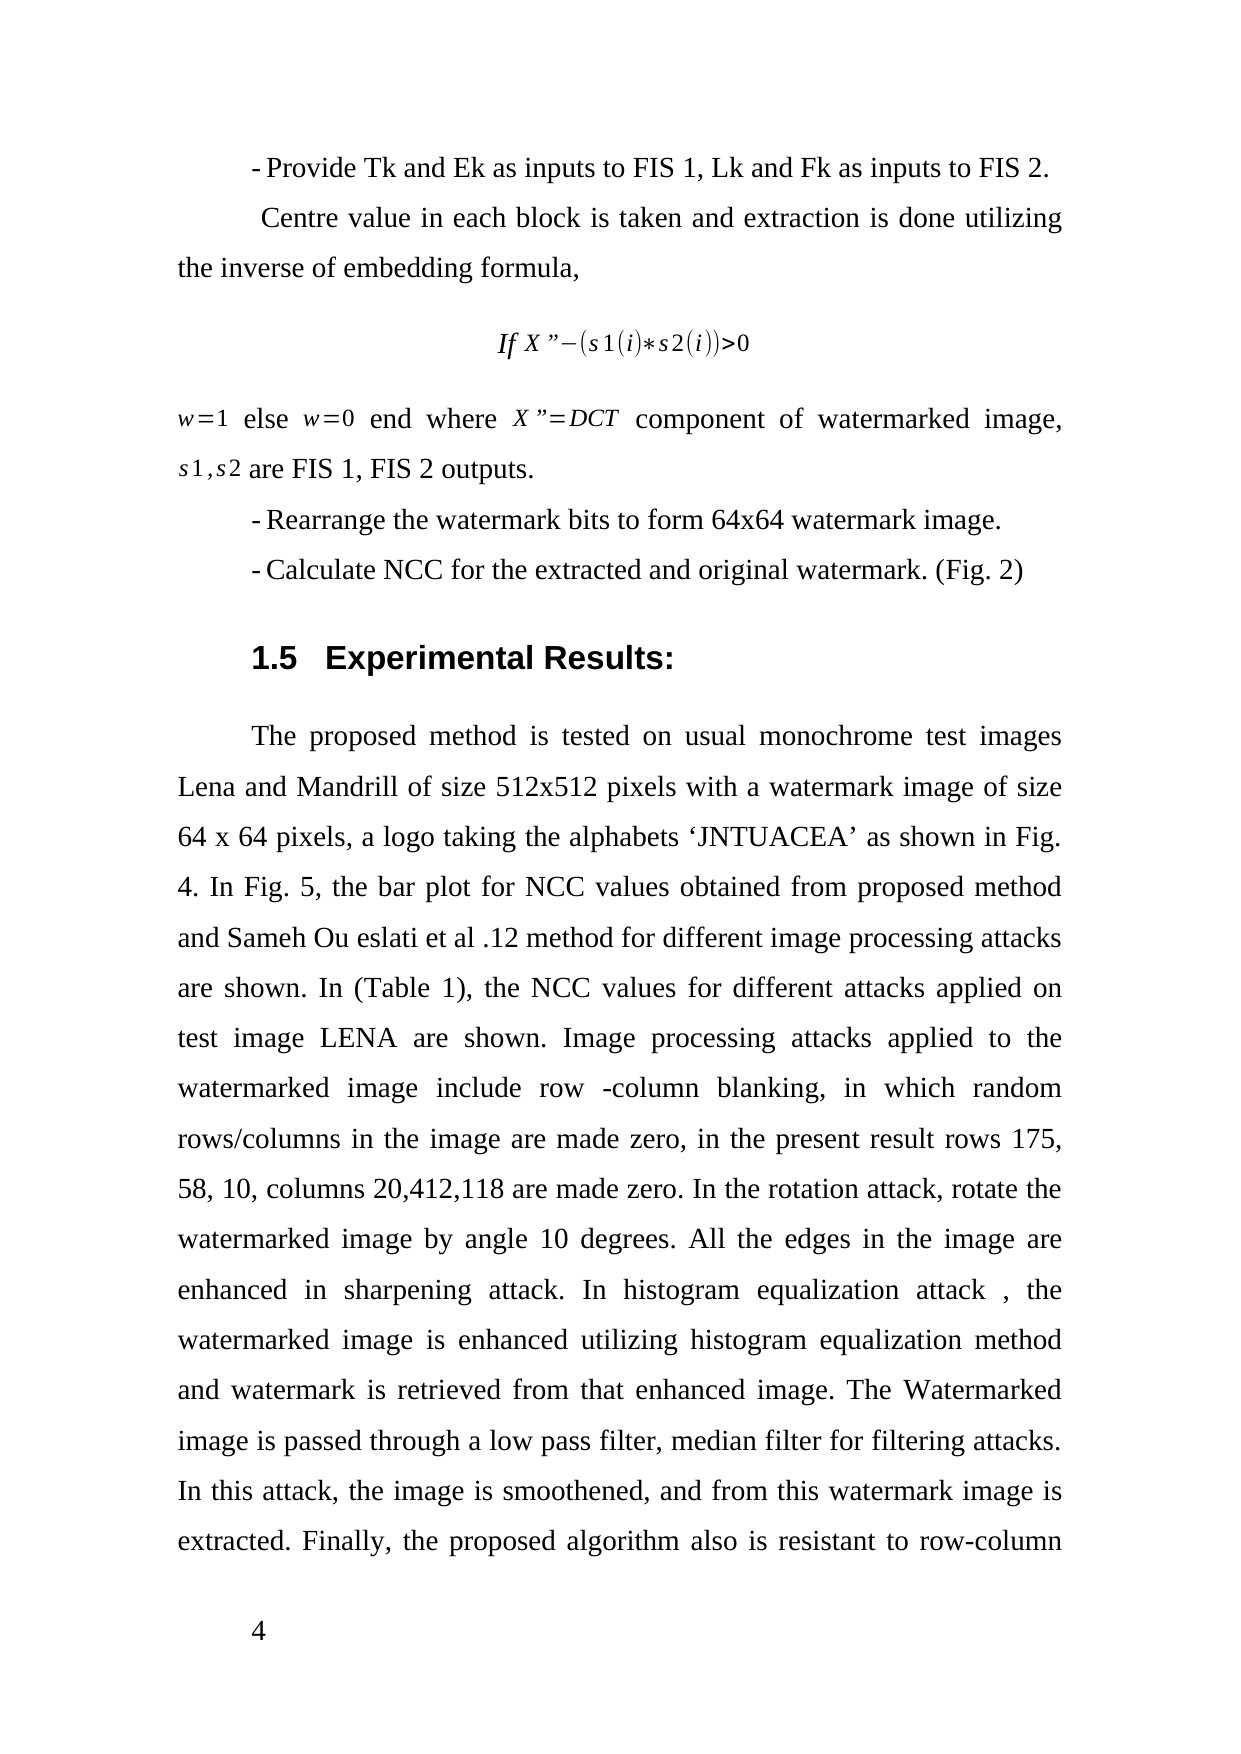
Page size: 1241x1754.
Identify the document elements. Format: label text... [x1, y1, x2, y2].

text If [177, 326, 1063, 359]
text Rearrange the watermark bits to form 64x64 watermark image. [177, 502, 1063, 535]
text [177, 718, 1063, 1557]
text Provide Tk and Ek as inputs to FIS 1, Lk and Fk as inputs to FIS 2. [177, 150, 1063, 183]
text Calculate NCC for the extracted and original watermark. (Fig. 2) [177, 552, 1063, 586]
subtitle Experimental Results: [251, 638, 1063, 676]
text else end where component of watermarked image, are FIS 1, FIS 2 outputs. [177, 401, 1063, 485]
text Centre value in each block is taken and extraction is done utilizing the inverse of embedding formula, [177, 200, 1063, 284]
